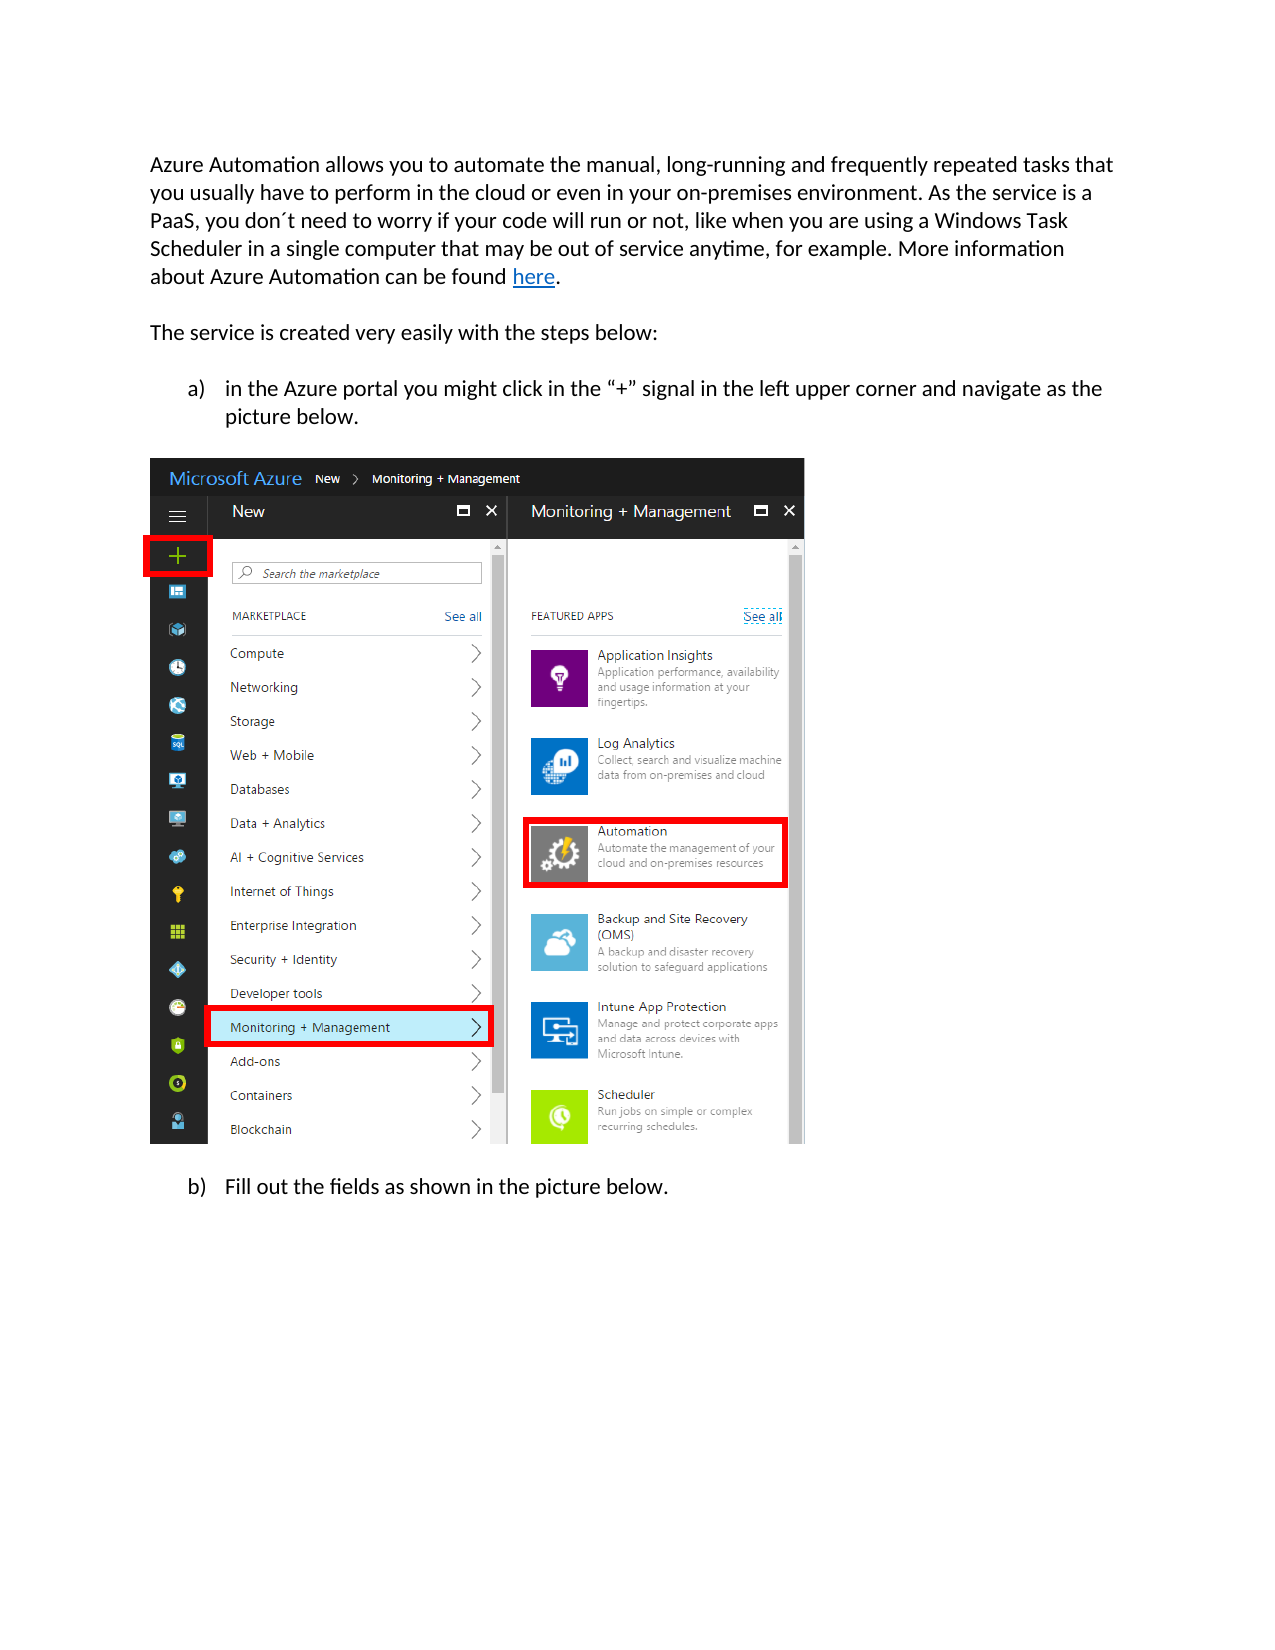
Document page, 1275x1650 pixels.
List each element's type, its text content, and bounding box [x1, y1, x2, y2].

picture [150, 458, 805, 1144]
text Azure Automation allows you to automate the manual, long-running and frequently repeated tasks that you usually have to perform in the cloud or even in your on-premises environment. As the service is a PaaS, you don´t need to worry if your code will run or not, like when you are using a Windows Task Scheduler in a single computer that may be out of service anytime, for example. More information about Azure Automation can be found here. [150, 150, 1125, 290]
list in the Azure portal you might click in the “+” signal in the left upper corner and navigate as the picture below. [187, 374, 1125, 430]
text The service is created very easily with the steps below: [150, 318, 1125, 346]
list Fill out the fields as shown in the picture below. [187, 1172, 1125, 1200]
picture [150, 541, 207, 571]
